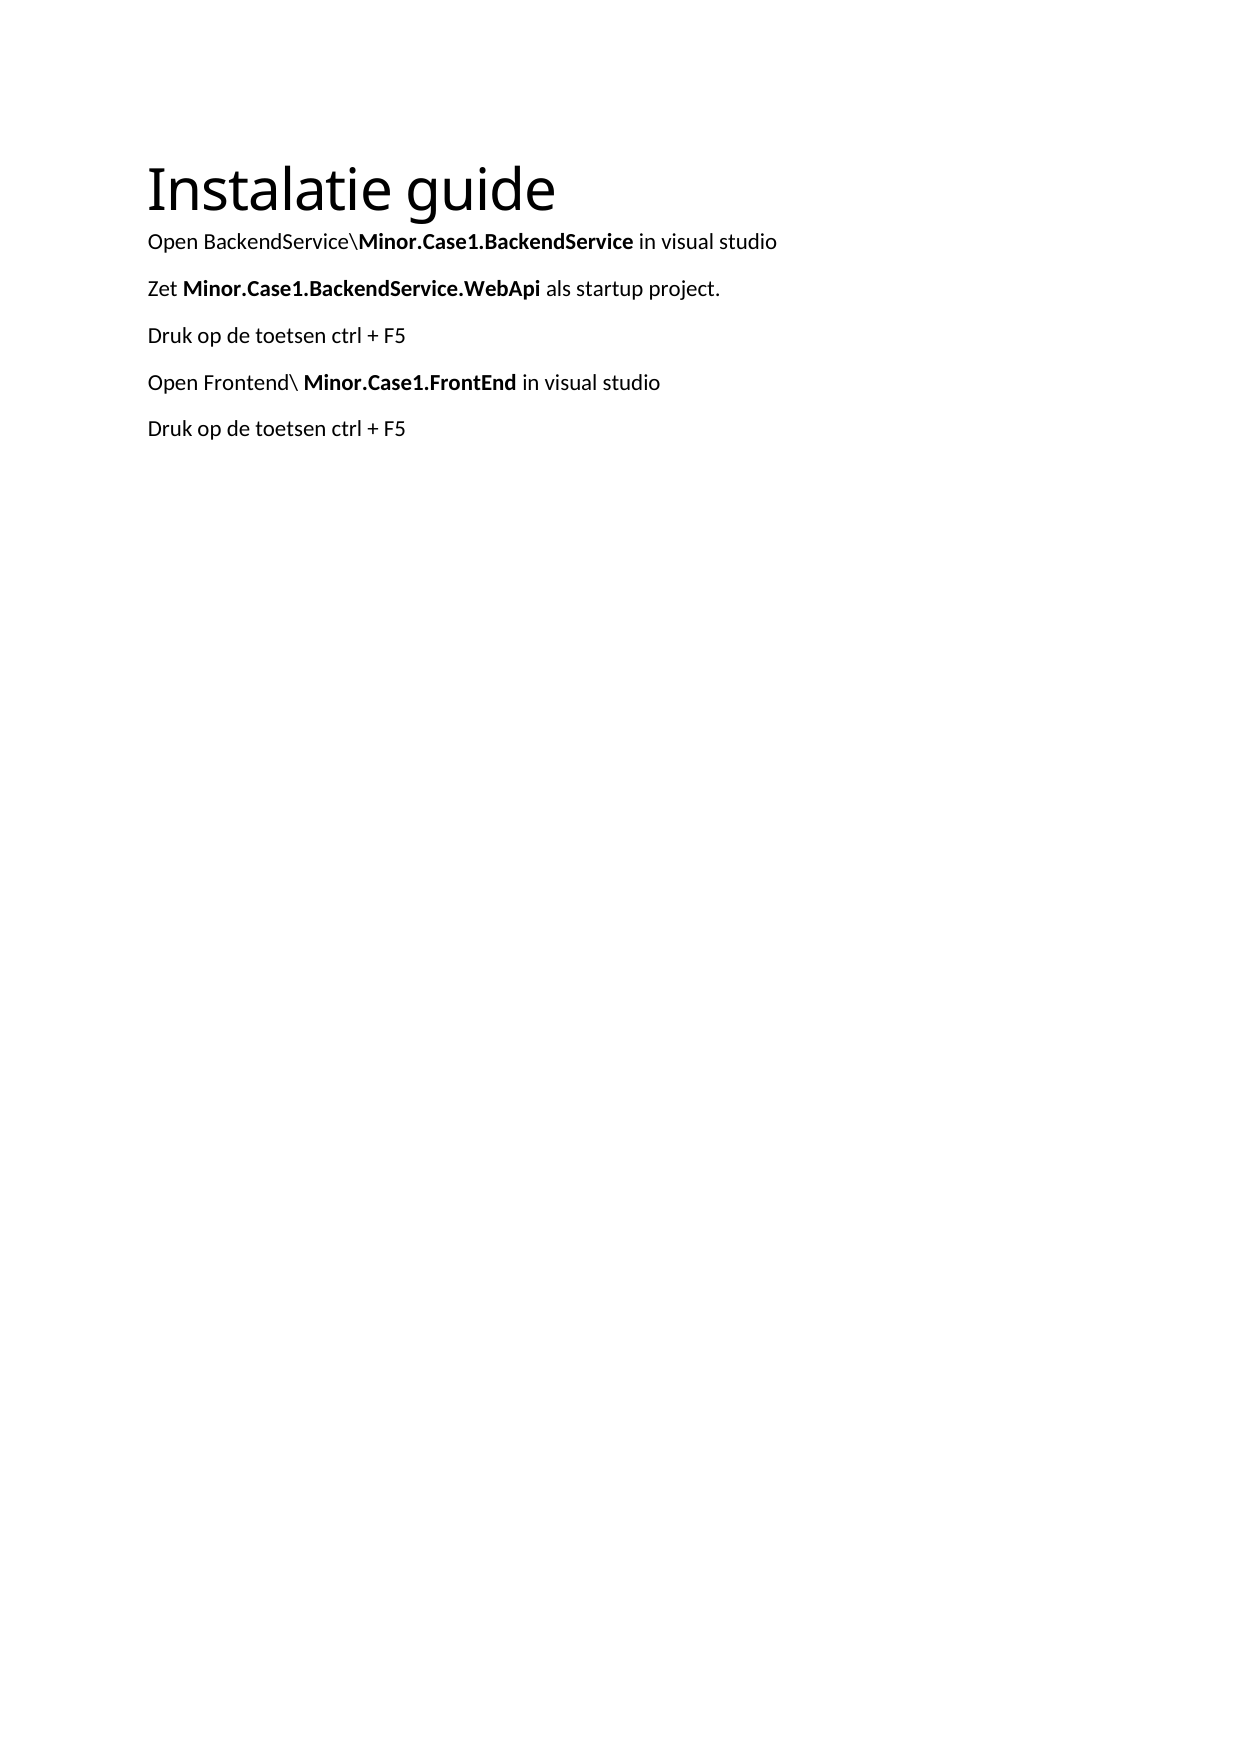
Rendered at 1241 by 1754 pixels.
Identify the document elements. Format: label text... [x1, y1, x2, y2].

text Open BackendService\Minor.Case1.BackendService in visual studio [148, 227, 1093, 255]
text Druk op de toetsen ctrl + F5 [148, 321, 1093, 349]
text Open Frontend\ Minor.Case1.FrontEnd in visual studio [148, 368, 1093, 396]
text Zet Minor.Case1.BackendService.WebApi als startup project. [148, 274, 1093, 302]
title Instalatie guide [148, 148, 1093, 227]
text Druk op de toetsen ctrl + F5 [148, 414, 1093, 443]
